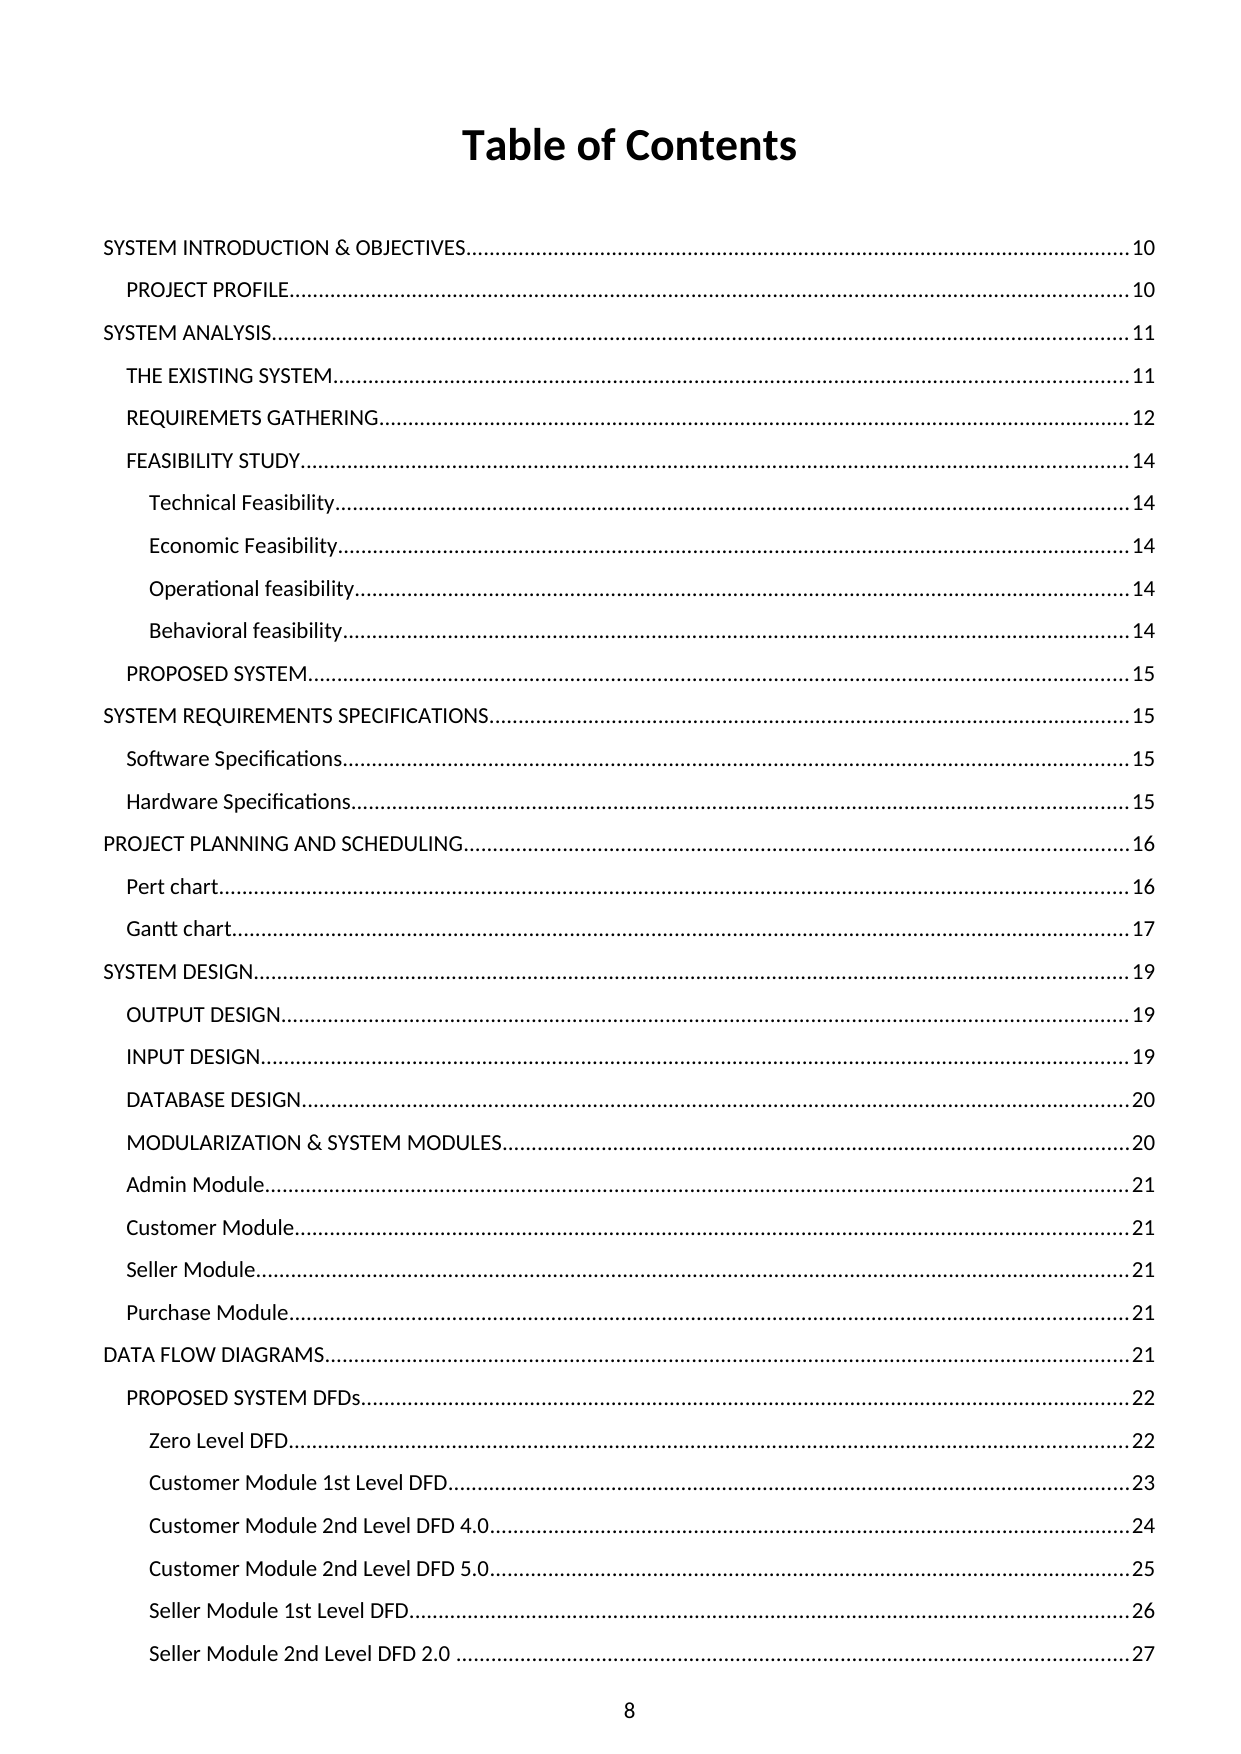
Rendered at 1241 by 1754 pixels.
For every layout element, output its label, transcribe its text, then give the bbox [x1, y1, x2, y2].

text SYSTEM ANALYSIS 11 [103, 318, 1156, 346]
text Economic Feasibility 14 [149, 531, 1156, 559]
text SYSTEM INTRODUCTION & OBJECTIVES 10 [103, 233, 1156, 261]
text Seller Module 21 [126, 1255, 1156, 1283]
text SYSTEM REQUIREMENTS SPECIFICATIONS 15 [103, 702, 1156, 729]
text Zero Level DFD 22 [149, 1426, 1156, 1454]
text MODULARIZATION & SYSTEM MODULES 20 [126, 1128, 1156, 1156]
text Pert chart 16 [126, 872, 1156, 900]
text Hardware Specifications 15 [126, 787, 1156, 815]
text THE EXISTING SYSTEM 11 [126, 361, 1156, 389]
text Admin Module 21 [126, 1170, 1156, 1198]
text PROJECT PROFILE 10 [126, 276, 1156, 303]
text Operational feasibility 14 [149, 574, 1156, 602]
subtitle Table of Contents [103, 116, 1156, 172]
text PROPOSED SYSTEM 15 [126, 659, 1156, 687]
text Customer Module 2nd Level DFD 4.0 24 [149, 1511, 1156, 1539]
text Customer Module 2nd Level DFD 5.0 25 [149, 1554, 1156, 1582]
text PROPOSED SYSTEM DFDs 22 [126, 1383, 1156, 1411]
text OUTPUT DESIGN 19 [126, 1000, 1156, 1028]
text Purchase Module 21 [126, 1298, 1156, 1326]
text Technical Feasibility 14 [149, 488, 1156, 517]
text INPUT DESIGN 19 [126, 1042, 1156, 1070]
text SYSTEM DESIGN 19 [103, 957, 1156, 985]
text Behavioral feasibility 14 [149, 616, 1156, 644]
text Seller Module 1st Level DFD 26 [149, 1596, 1156, 1624]
text DATABASE DESIGN 20 [126, 1085, 1156, 1113]
text Customer Module 21 [126, 1213, 1156, 1241]
text Seller Module 2nd Level DFD 2.0 27 [149, 1639, 1156, 1667]
text Customer Module 1st Level DFD 23 [149, 1468, 1156, 1496]
text FEASIBILITY STUDY 14 [126, 446, 1156, 474]
text Software Specifications 15 [126, 744, 1156, 772]
text DATA FLOW DIAGRAMS 21 [103, 1341, 1156, 1369]
text Gantt chart 17 [126, 914, 1156, 943]
text PROJECT PLANNING AND SCHEDULING 16 [103, 829, 1156, 857]
text REQUIREMETS GATHERING 12 [126, 403, 1156, 431]
